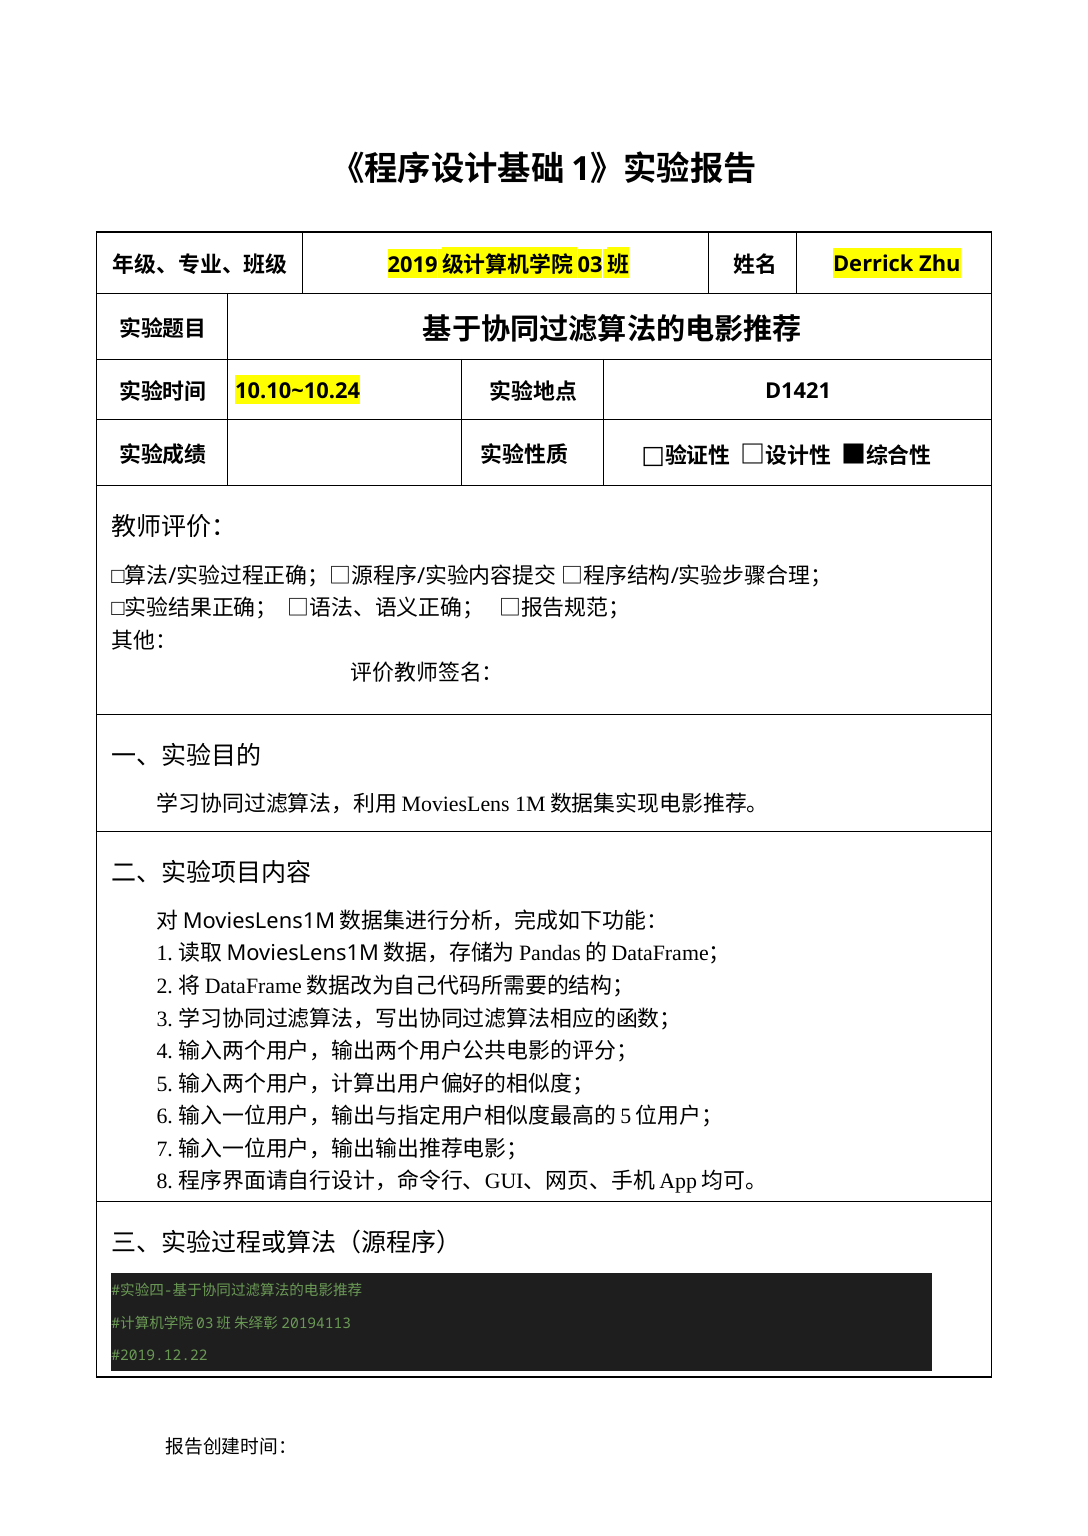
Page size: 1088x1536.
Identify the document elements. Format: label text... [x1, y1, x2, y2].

table_cell 二、实验项目内容 对MoviesLens1M数据集进行分析，完成如下功能： 1. 读取MoviesLens1M数据，存储为Pandas的DataFrame； 2. 将DataFrame数据改为自己代码所需要的结构； 3. 学习协同过滤算法，写出协同过滤算法相应的函数； 4. 输入两个用户，输出两个用户公共电影的评分； 5. 输入两个用户，计算出用户偏好的相似度； 6. 输入一位用户，输出与指定用户相似度最高的5位用户； 7. 输入一位用户，输出输出推荐电影； 8. 程序界面请自行设计，命令行、GUI、网页、手机App均可。 [97, 832, 991, 1201]
table_header Derrick Zhu [797, 233, 991, 293]
table_cell □验证性 □设计性 ■综合性 [604, 420, 991, 485]
table_cell D1421 [604, 360, 991, 419]
table_cell 教师评价： □算法/实验过程正确；□源程序/实验内容提交 □程序结构/实验步骤合理； □实验结果正确； □语法、语义正确； □报告规范； 其他： 评价教师签名： [97, 486, 991, 714]
table_header 姓名 [709, 233, 796, 293]
table_cell 实验地点 [462, 360, 603, 419]
table_cell 实验性质 [462, 420, 603, 485]
table_cell 基于协同过滤算法的电影推荐 [228, 294, 991, 359]
text 《程序设计基础1》实验报告 [165, 134, 922, 199]
table_cell 实验成绩 [97, 420, 227, 485]
table_cell [228, 420, 461, 485]
table_header 年级、专业、班级 [97, 233, 302, 293]
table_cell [97, 1202, 991, 1376]
table_cell 实验时间 [97, 360, 227, 419]
table_cell 一、实验目的 学习协同过滤算法，利用MoviesLens 1M数据集实现电影推荐。 [97, 715, 991, 831]
table_header 2019级计算机学院03班 [303, 233, 708, 293]
table_cell 10.10~10.24 [228, 360, 461, 419]
table_cell 实验题目 [97, 294, 227, 359]
